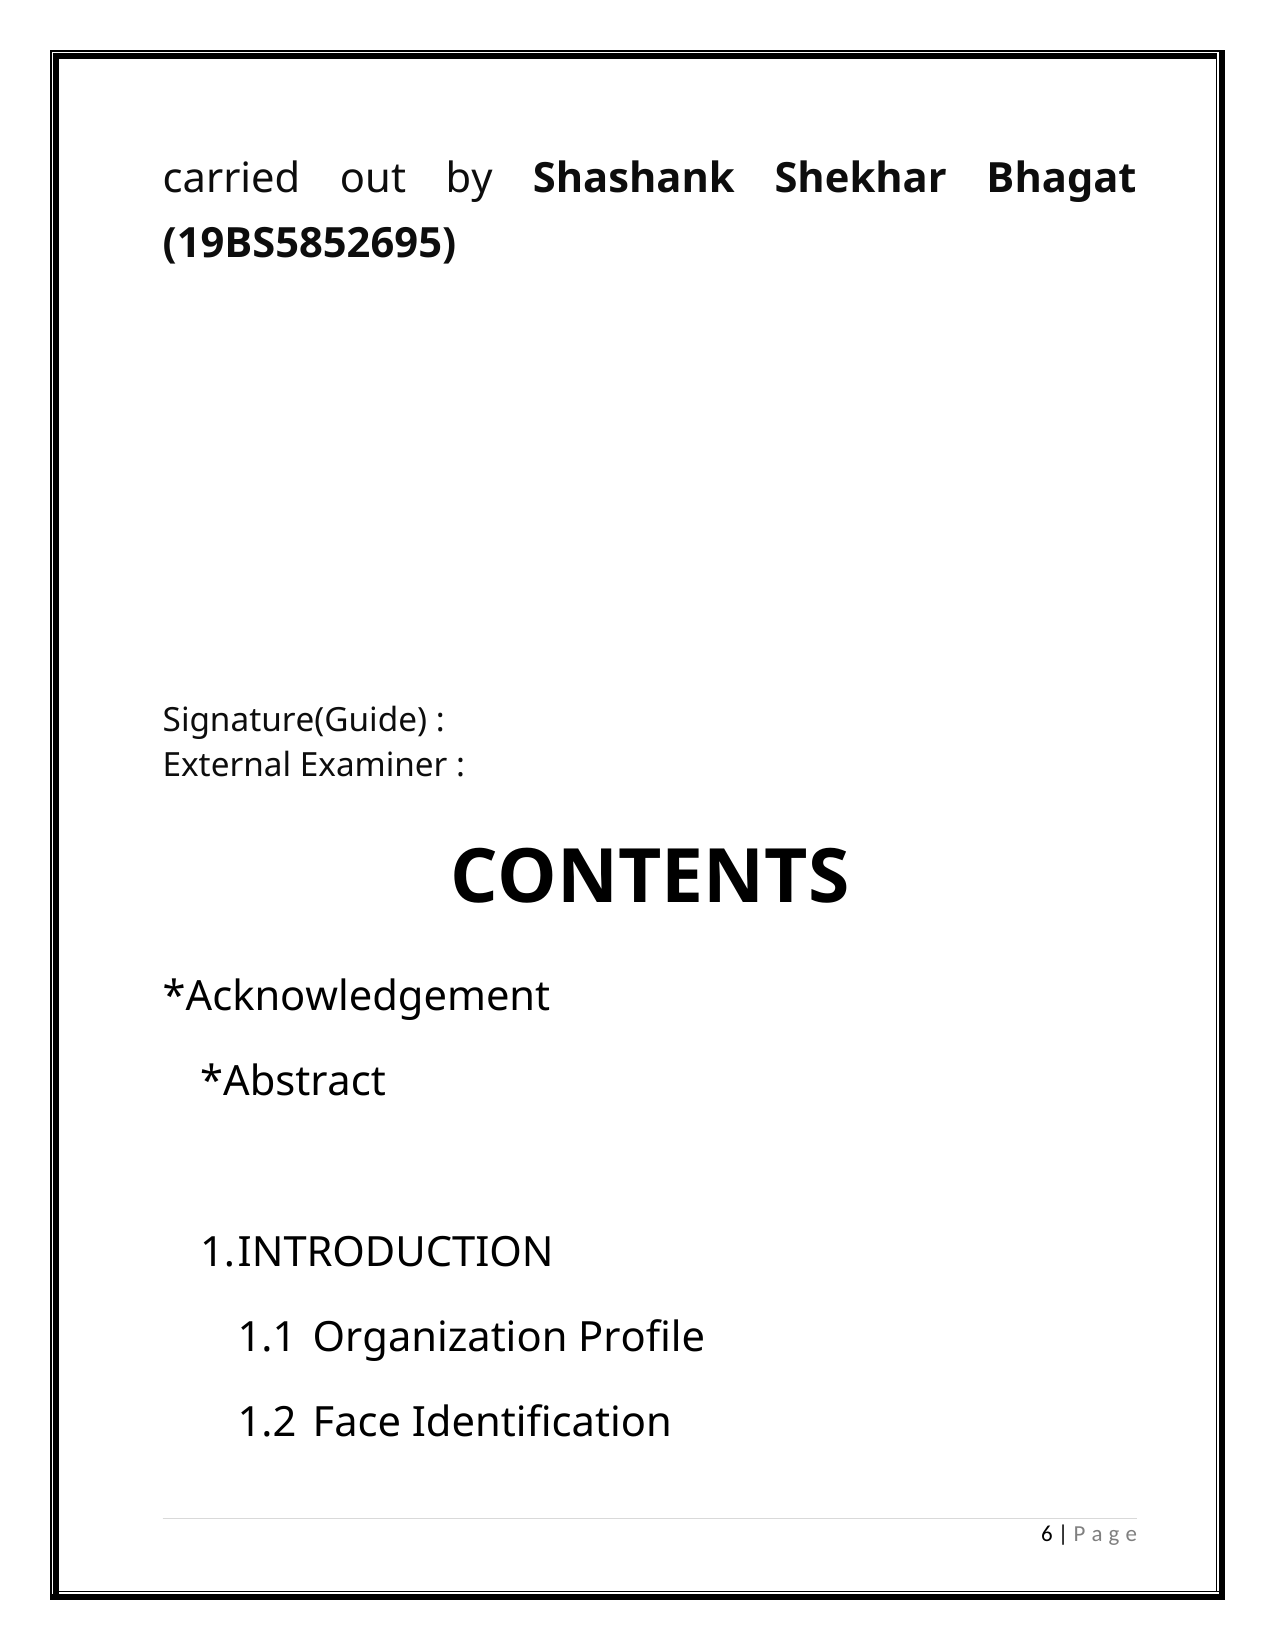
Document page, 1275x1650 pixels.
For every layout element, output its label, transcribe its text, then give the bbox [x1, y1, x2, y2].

text Signature(Guide) : External Examiner : [162, 696, 1137, 786]
text *Abstract [200, 1051, 1137, 1108]
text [162, 148, 1137, 270]
list INTRODUCTION [200, 1221, 1137, 1278]
list Face Identification [237, 1392, 1137, 1448]
text *Acknowledgement [162, 966, 1137, 1023]
list Organization Profile [237, 1306, 1137, 1363]
subtitle CONTENTS [162, 822, 1137, 924]
